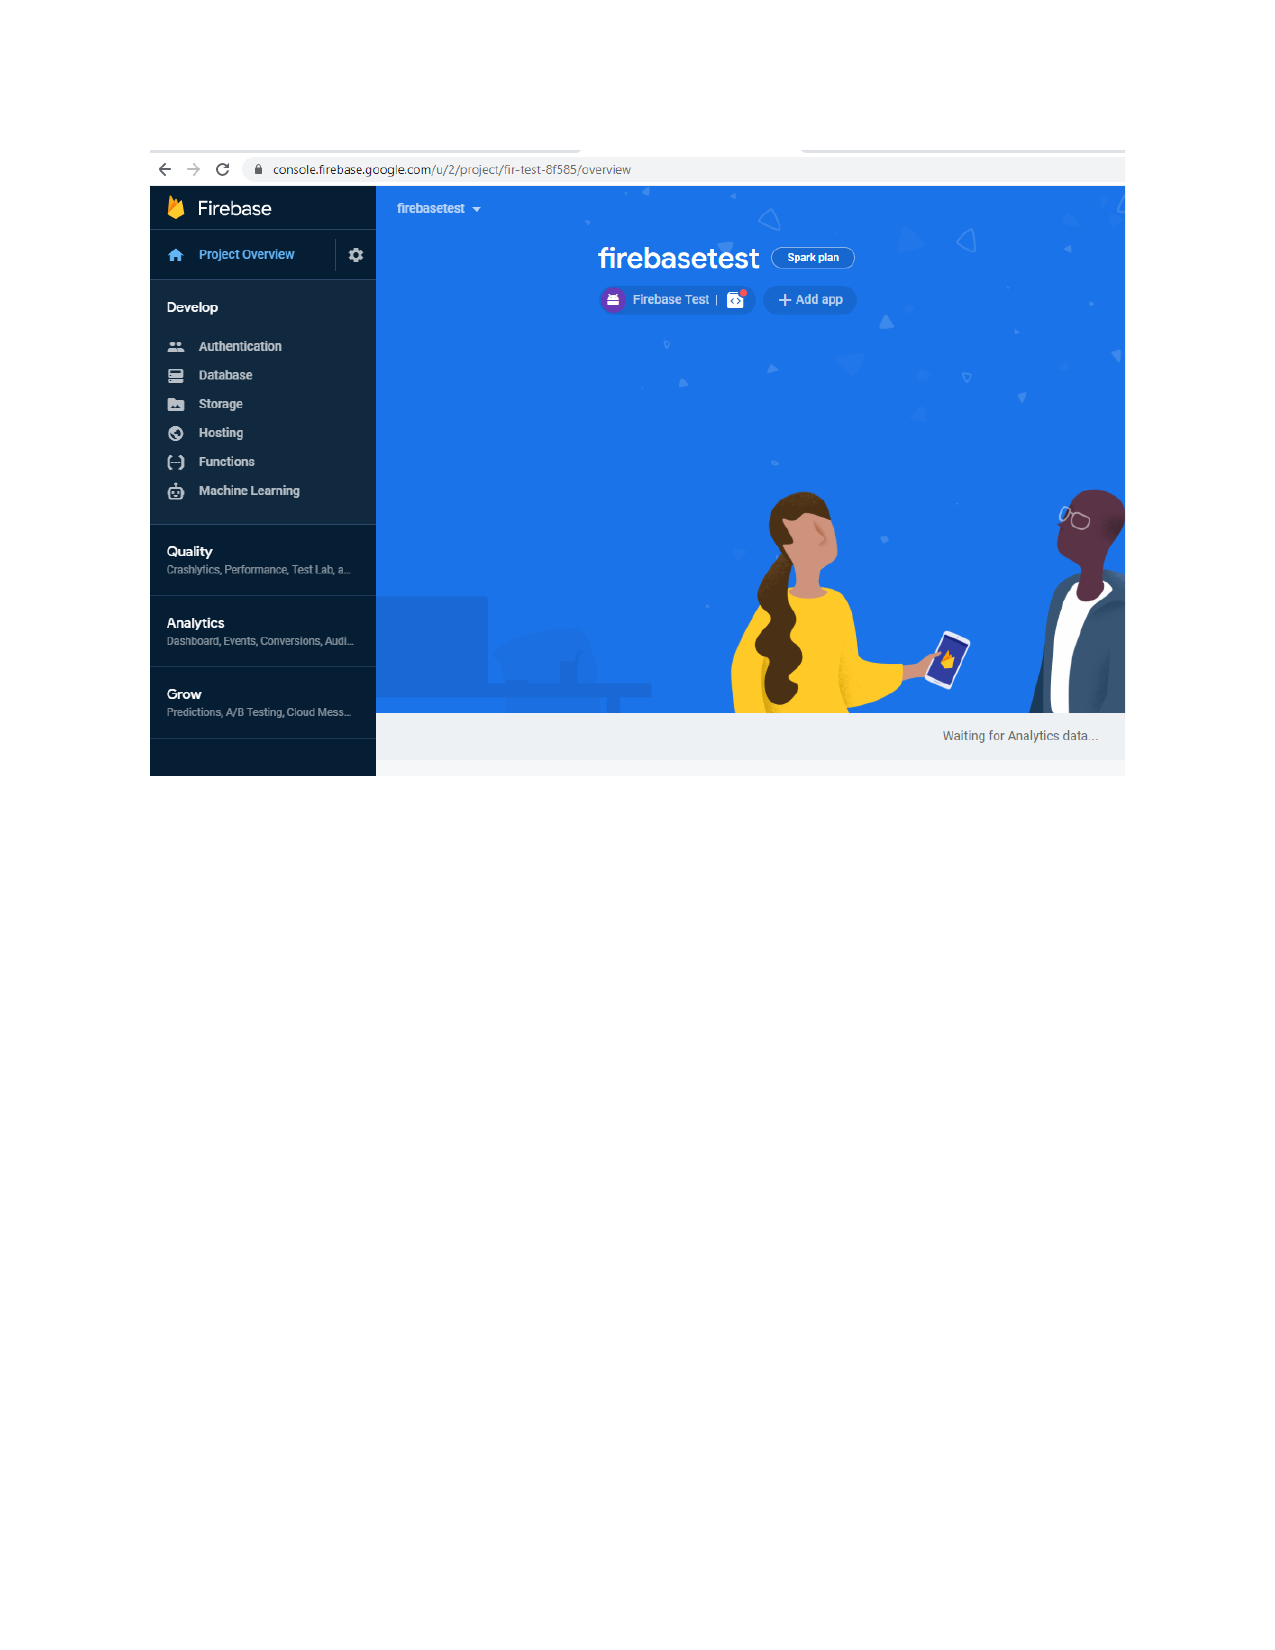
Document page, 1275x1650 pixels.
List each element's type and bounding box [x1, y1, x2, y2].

picture [150, 150, 1125, 776]
